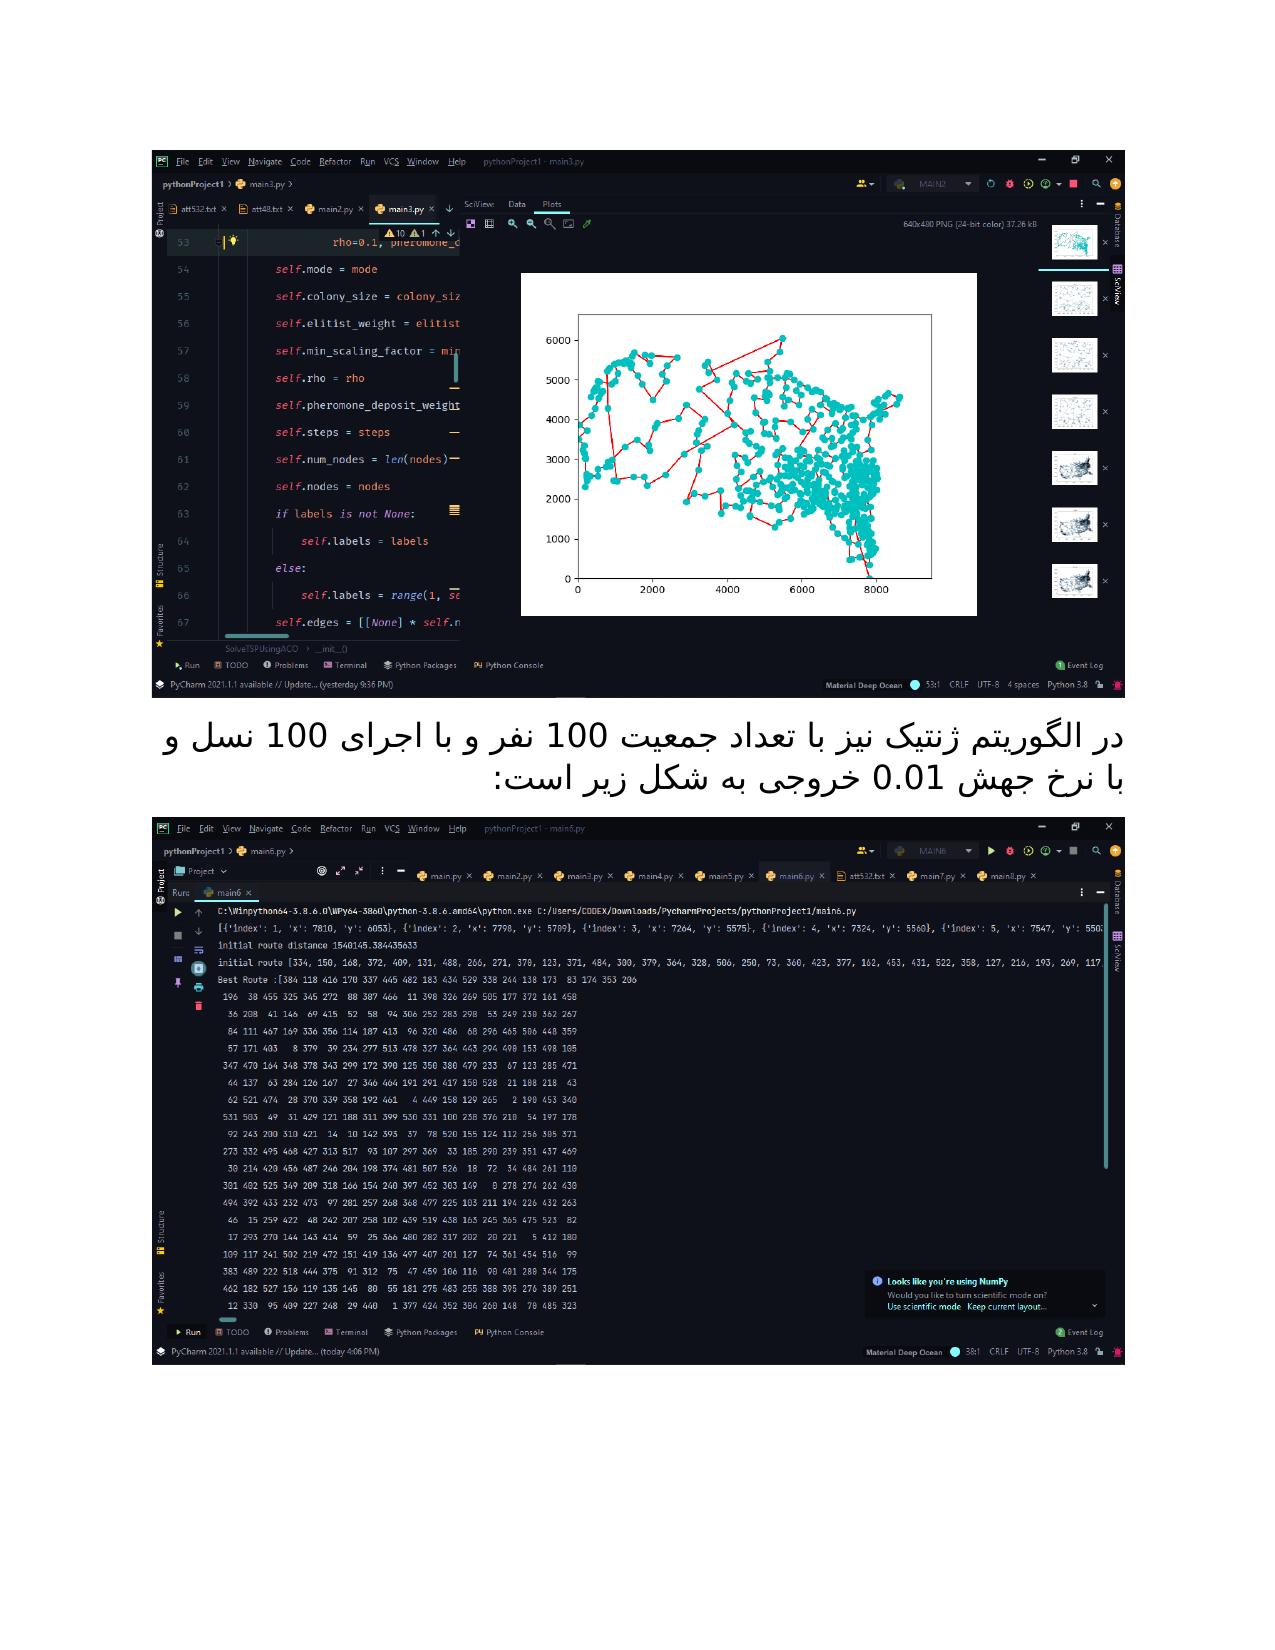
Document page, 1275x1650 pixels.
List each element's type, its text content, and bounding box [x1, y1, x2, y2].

picture [152, 817, 1125, 1365]
text در الگوریتم ژنتیک نیز با تعداد جمعیت 100 نفر و با اجرای 100 نسل و با نرخ جهش 0.01 خروجی به شکل زیر است: [150, 717, 1125, 797]
picture [151, 150, 1125, 698]
